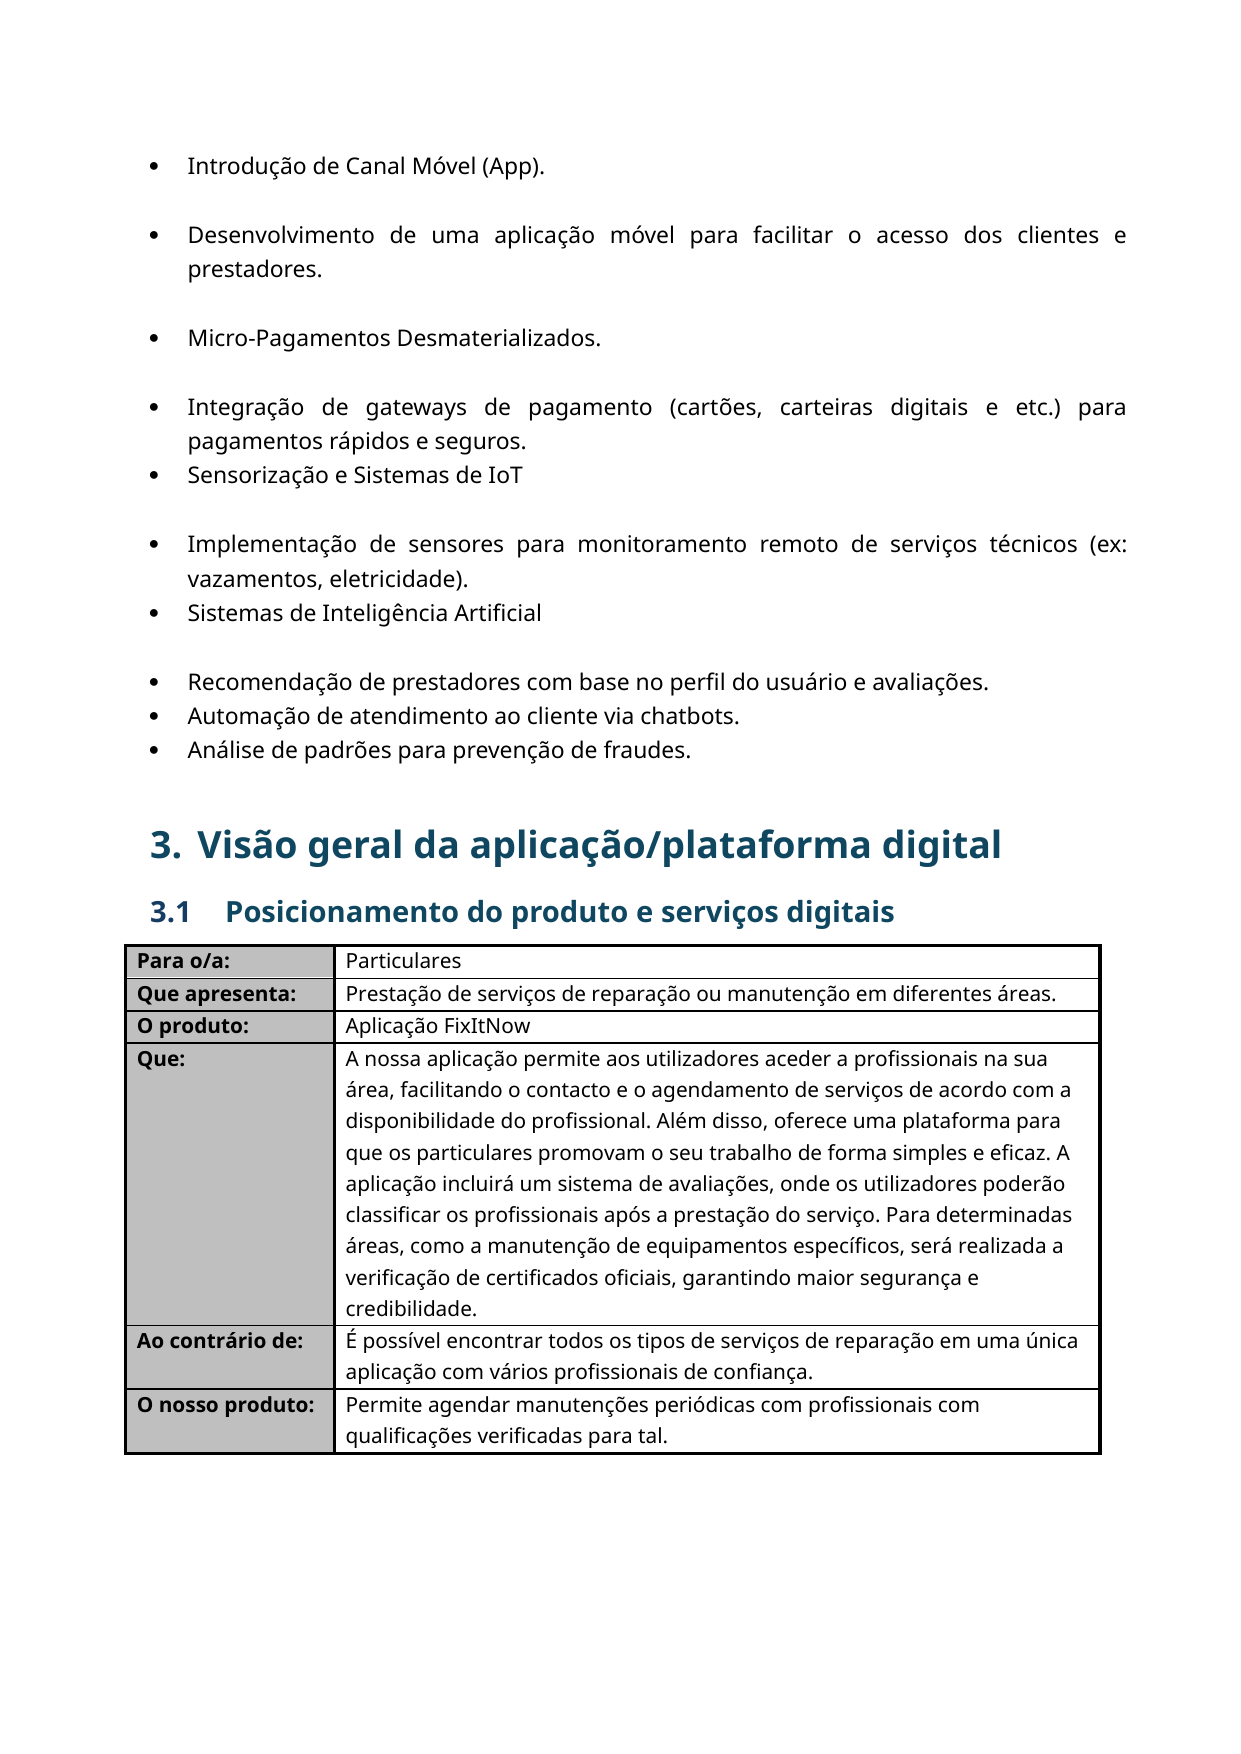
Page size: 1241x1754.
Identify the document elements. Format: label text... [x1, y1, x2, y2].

table_cell Ao contrário de: [127, 1326, 333, 1388]
list Automação de atendimento ao cliente via chatbots. [150, 700, 1128, 731]
table_cell Prestação de serviços de reparação ou manutenção em diferentes áreas. [336, 979, 1098, 1010]
table_cell Permite agendar manutenções periódicas com profissionais com qualificações verificadas para tal. [336, 1390, 1098, 1452]
subtitle Posicionamento do produto e serviços digitais [150, 892, 1128, 931]
table_header Particulares [336, 947, 1098, 977]
list Sensorização e Sistemas de IoT [150, 459, 1128, 491]
table_cell O nosso produto: [127, 1390, 333, 1452]
table_cell É possível encontrar todos os tipos de serviços de reparação em uma única aplicação com vários profissionais de confiança. [336, 1326, 1098, 1388]
list Recomendação de prestadores com base no perfil do usuário e avaliações. [150, 666, 1128, 697]
table_cell Que apresenta: [127, 979, 333, 1010]
table_header Para o/a: [127, 947, 333, 977]
table_cell A nossa aplicação permite aos utilizadores aceder a profissionais na sua área, facilitando o contacto e o agendamento de serviços de acordo com a disponibilidade do profissional. Além disso, oferece uma plataforma para que os particulares promovam o seu trabalho de forma simples e eficaz. A aplicação incluirá um sistema de avaliações, onde os utilizadores poderão classificar os profissionais após a prestação do serviço. Para determinadas áreas, como a manutenção de equipamentos específicos, será realizada a verificação de certificados oficiais, garantindo maior segurança e credibilidade. [336, 1044, 1098, 1325]
table_cell Aplicação FixItNow [336, 1012, 1098, 1042]
table_cell Que: [127, 1044, 333, 1325]
table_cell O produto: [127, 1012, 333, 1042]
subtitle Visão geral da aplicação/plataforma digital [150, 819, 1128, 870]
list Sistemas de Inteligência Artificial [150, 597, 1128, 628]
list Micro-Pagamentos Desmaterializados. [150, 322, 1128, 353]
list Desenvolvimento de uma aplicação móvel para facilitar o acesso dos clientes e prestadores. [150, 219, 1128, 284]
list Introdução de Canal Móvel (App). [150, 150, 1128, 181]
list Implementação de sensores para monitoramento remoto de serviços técnicos (ex: vazamentos, eletricidade). [150, 528, 1128, 594]
list Análise de padrões para prevenção de fraudes. [150, 734, 1128, 766]
list Integração de gateways de pagamento (cartões, carteiras digitais e etc.) para pagamentos rápidos e seguros. [150, 391, 1128, 456]
